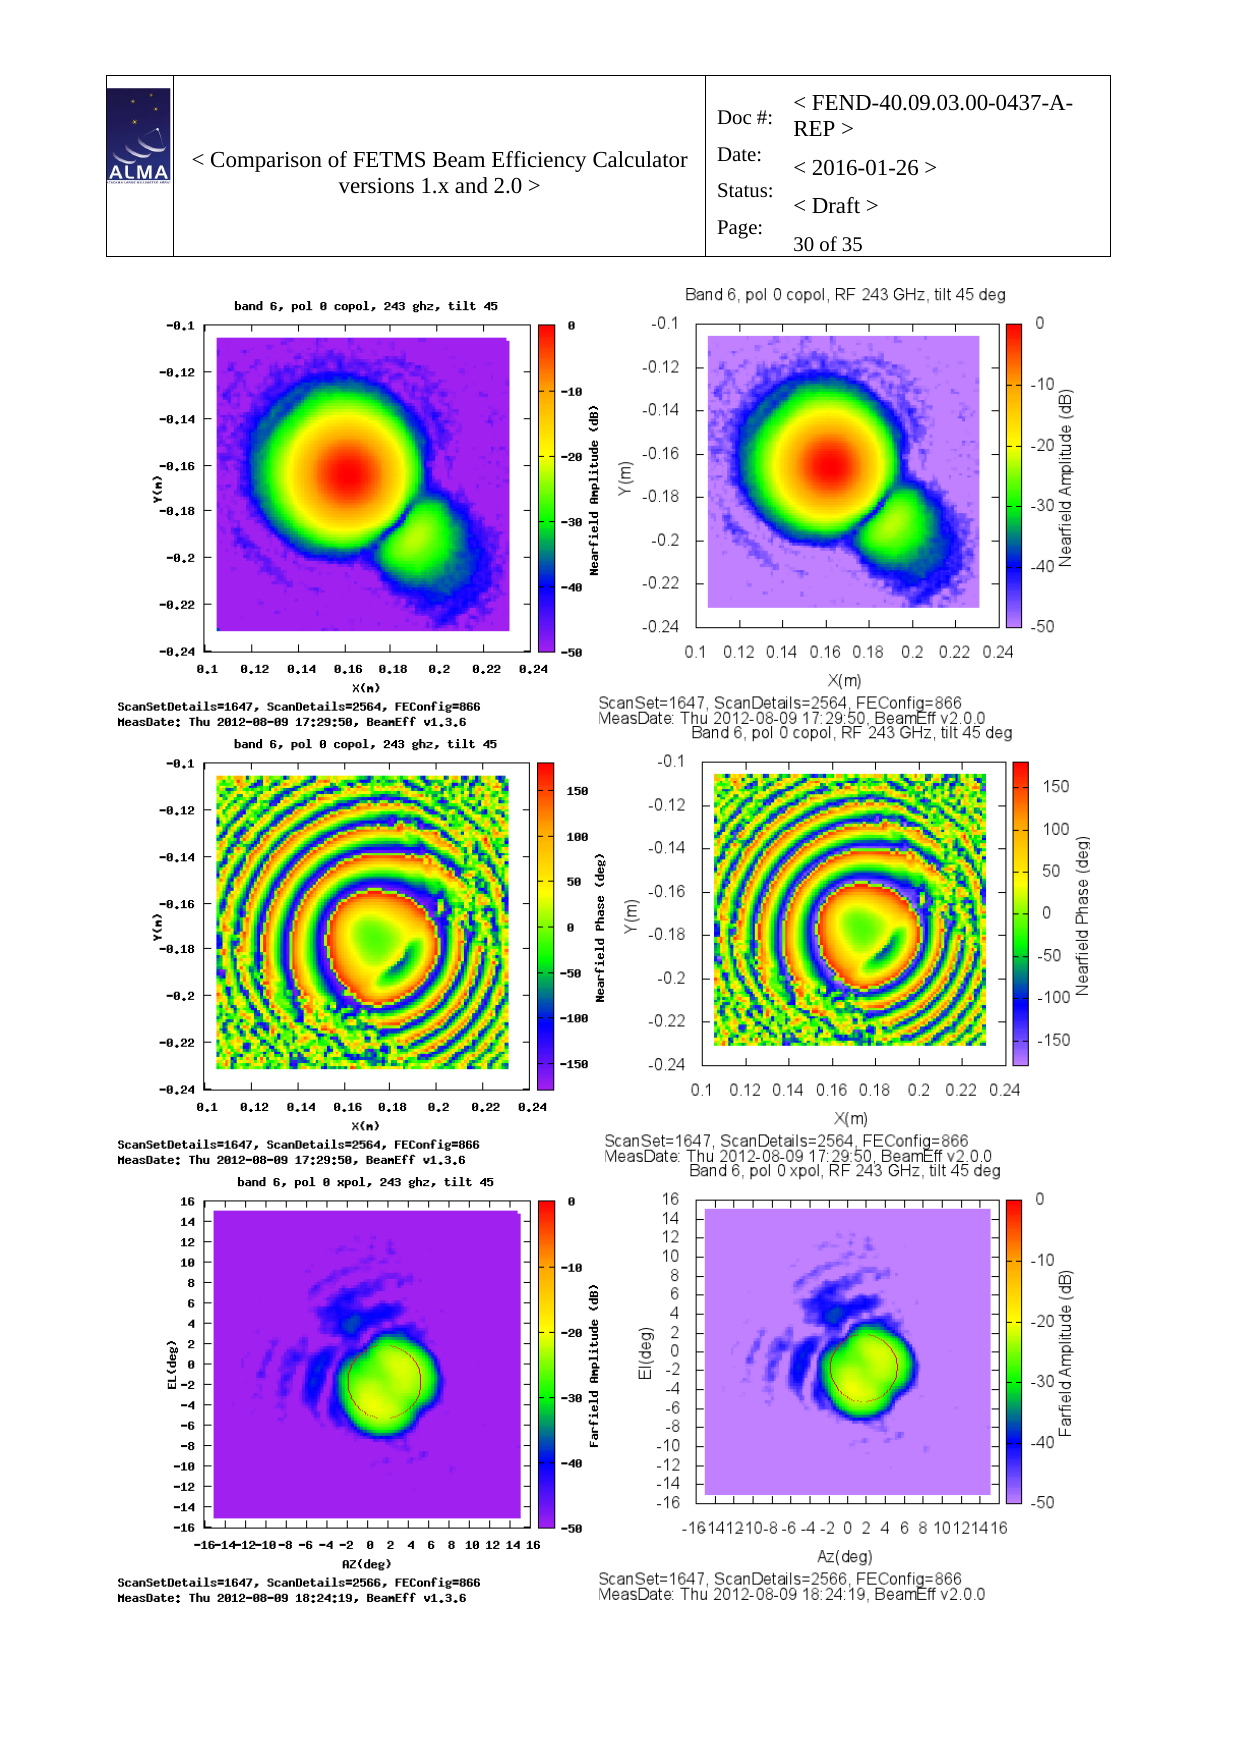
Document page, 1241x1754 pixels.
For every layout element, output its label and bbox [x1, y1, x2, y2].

picture [106, 88, 171, 184]
picture [118, 288, 1090, 1603]
